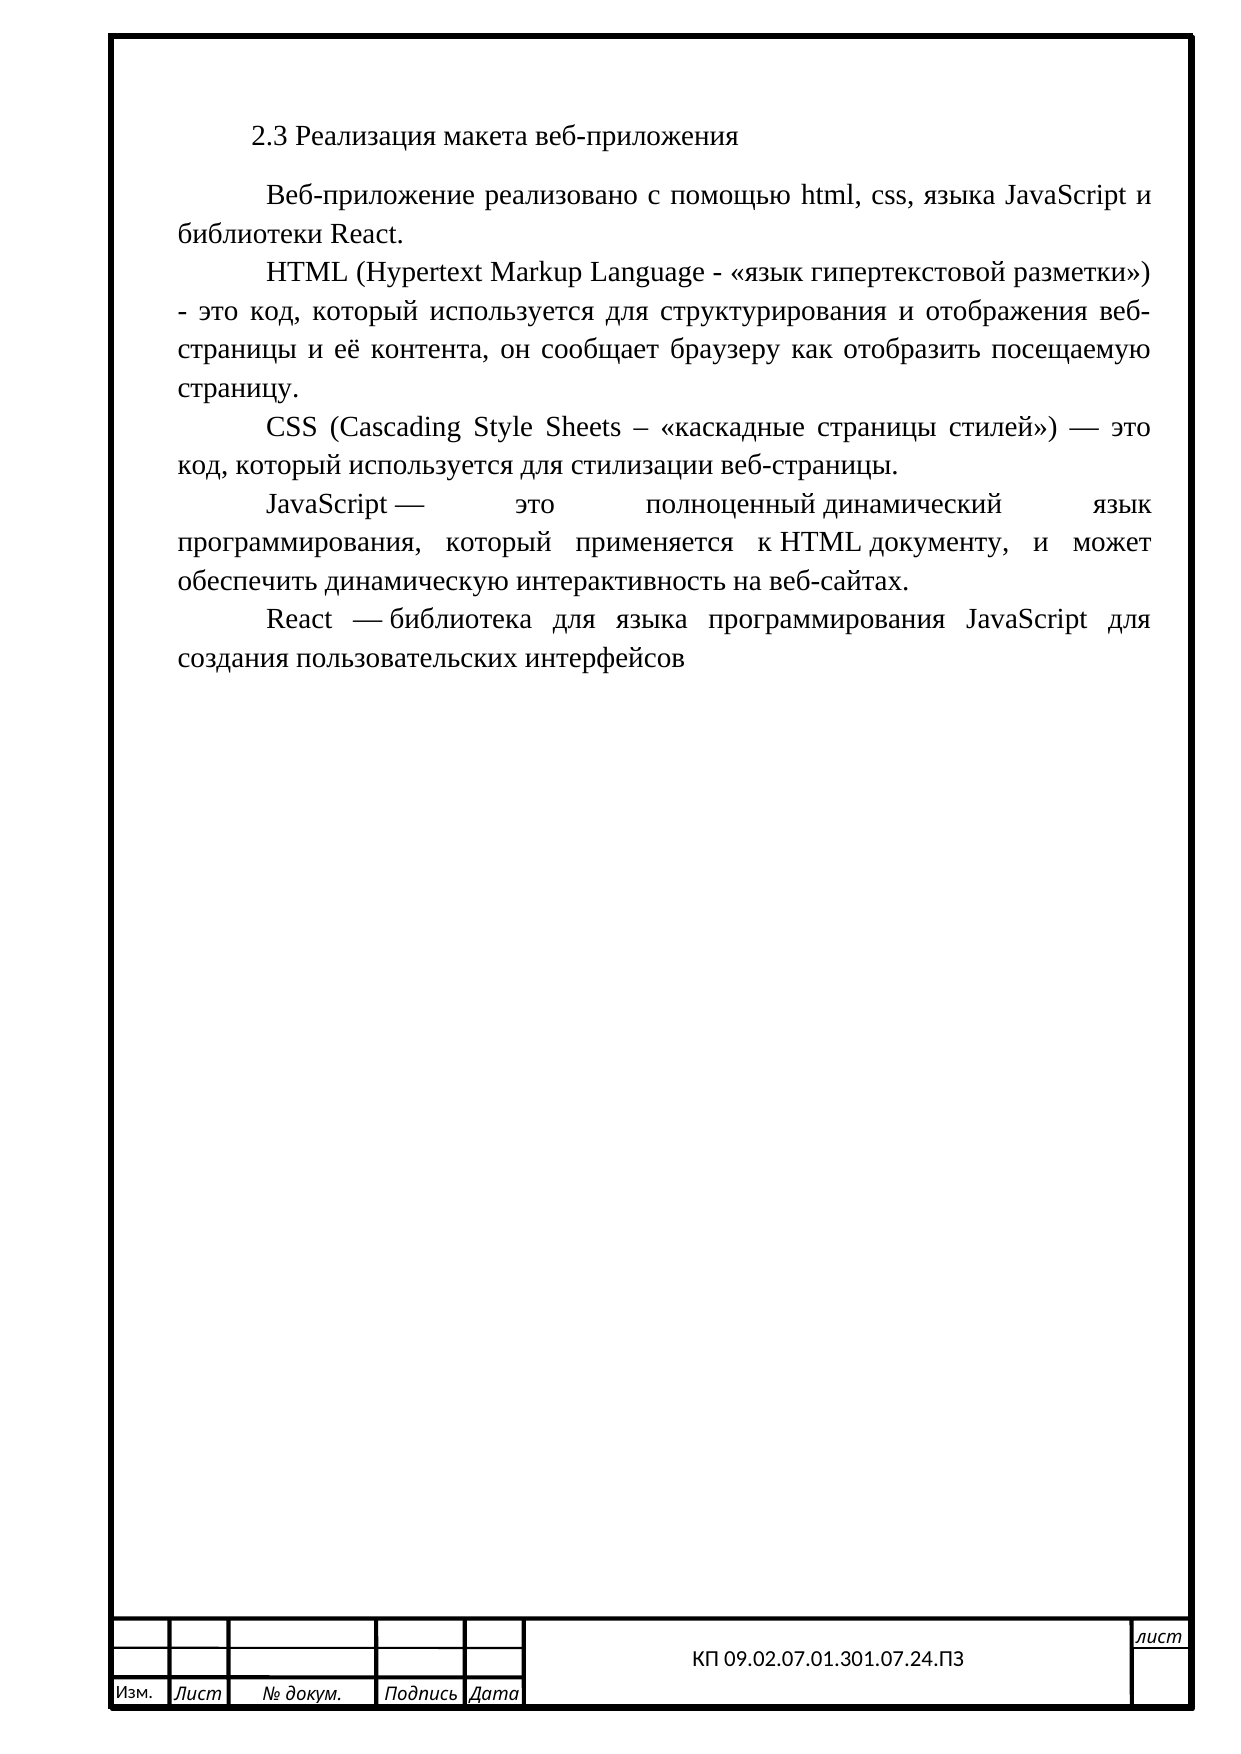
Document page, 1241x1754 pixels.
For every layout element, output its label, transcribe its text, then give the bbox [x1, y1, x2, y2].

text CSS (Cascading Style Sheets – «каскадные страницы стилей») — это код, который используется для стилизации веб-страницы. [177, 409, 1152, 481]
text HTML (Hypertext Markup Language - «язык гипертекстовой разметки») - это код, который используется для структурирования и отображения веб-страницы и её контента, он сообщает браузеру как отобразить посещаемую страницу. [177, 254, 1152, 404]
text React — библиотека для языка программирования JavaScript для создания пользовательских интерфейсов [177, 601, 1152, 673]
text Веб-приложение реализовано с помощью html, css, языка JavaScript и библиотеки React. [177, 177, 1152, 249]
subtitle 2.3 Реализация макета веб-приложения [177, 118, 1152, 152]
